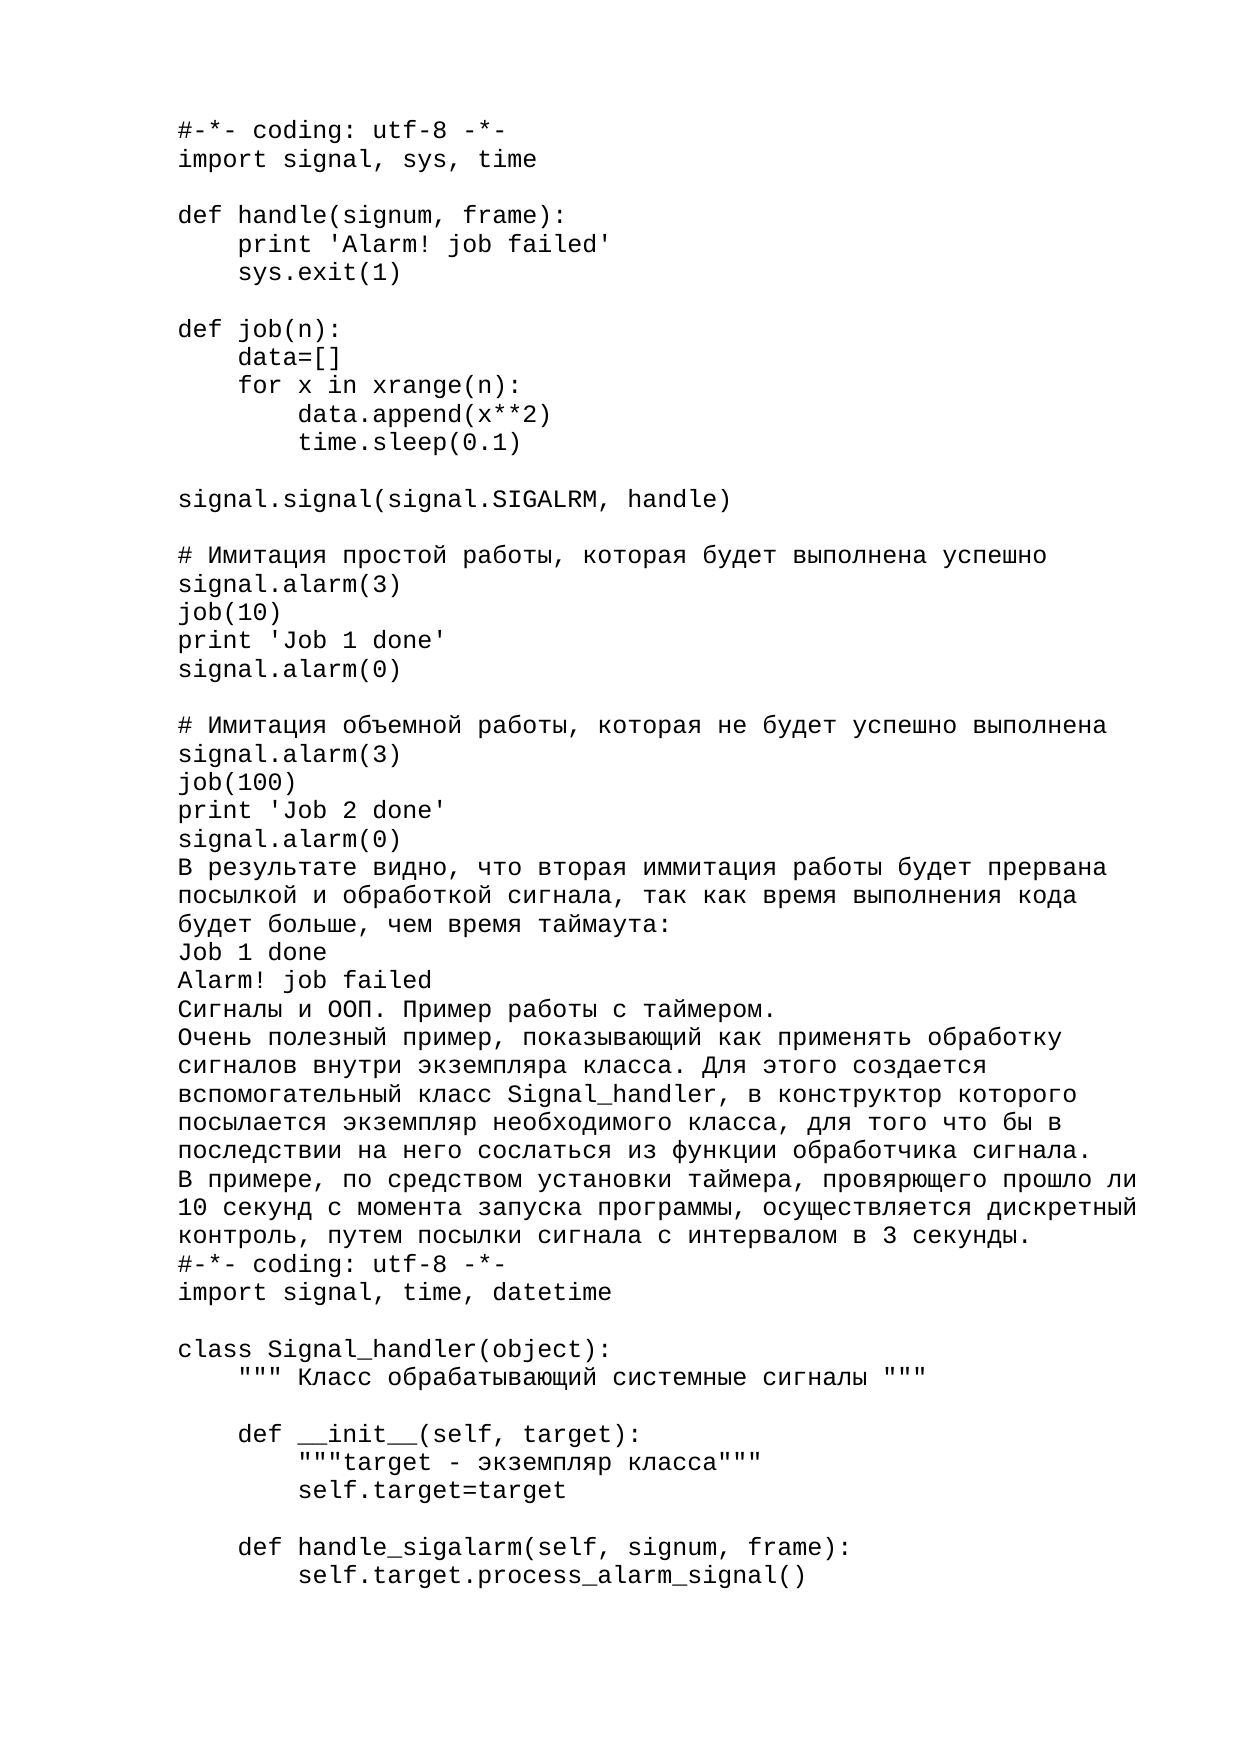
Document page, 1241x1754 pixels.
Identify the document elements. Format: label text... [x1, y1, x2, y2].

text #-*- coding: utf-8 -*- import signal, sys, time def handle(signum, frame): print 'Alarm! job failed' sys.exit(1) def job(n): data=[] for x in xrange(n): data.append(x**2) time.sleep(0.1) signal.signal(signal.SIGALRM, handle) # Имитация простой работы, которая будет выполнена успешно signal.alarm(3) job(10) print 'Job 1 done' signal.alarm(0) # Имитация объемной работы, которая не будет успешно выполнена signal.alarm(3) job(100) print 'Job 2 done' signal.alarm(0) [177, 118, 1152, 855]
text Сигналы и ООП. Пример работы с таймером. [177, 996, 1152, 1025]
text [177, 1251, 1152, 1620]
text Job 1 done Alarm! job failed [177, 940, 1152, 996]
text Очень полезный пример, показывающий как применять обработку сигналов внутри экземпляра класса. Для этого создается вспомогательный класс Signal_handler, в конструктор которого посылается экземпляр необходимого класса, для того что бы в последствии на него сослаться из функции обработчика сигнала. В примере, по средством установки таймера, провярющего прошло ли 10 секунд с момента запуска программы, осуществляется дискретный контроль, путем посылки сигнала с интервалом в 3 секунды. [177, 1025, 1152, 1251]
text В результате видно, что вторая иммитация работы будет прервана посылкой и обработкой сигнала, так как время выполнения кода будет больше, чем время таймаута: [177, 855, 1152, 940]
